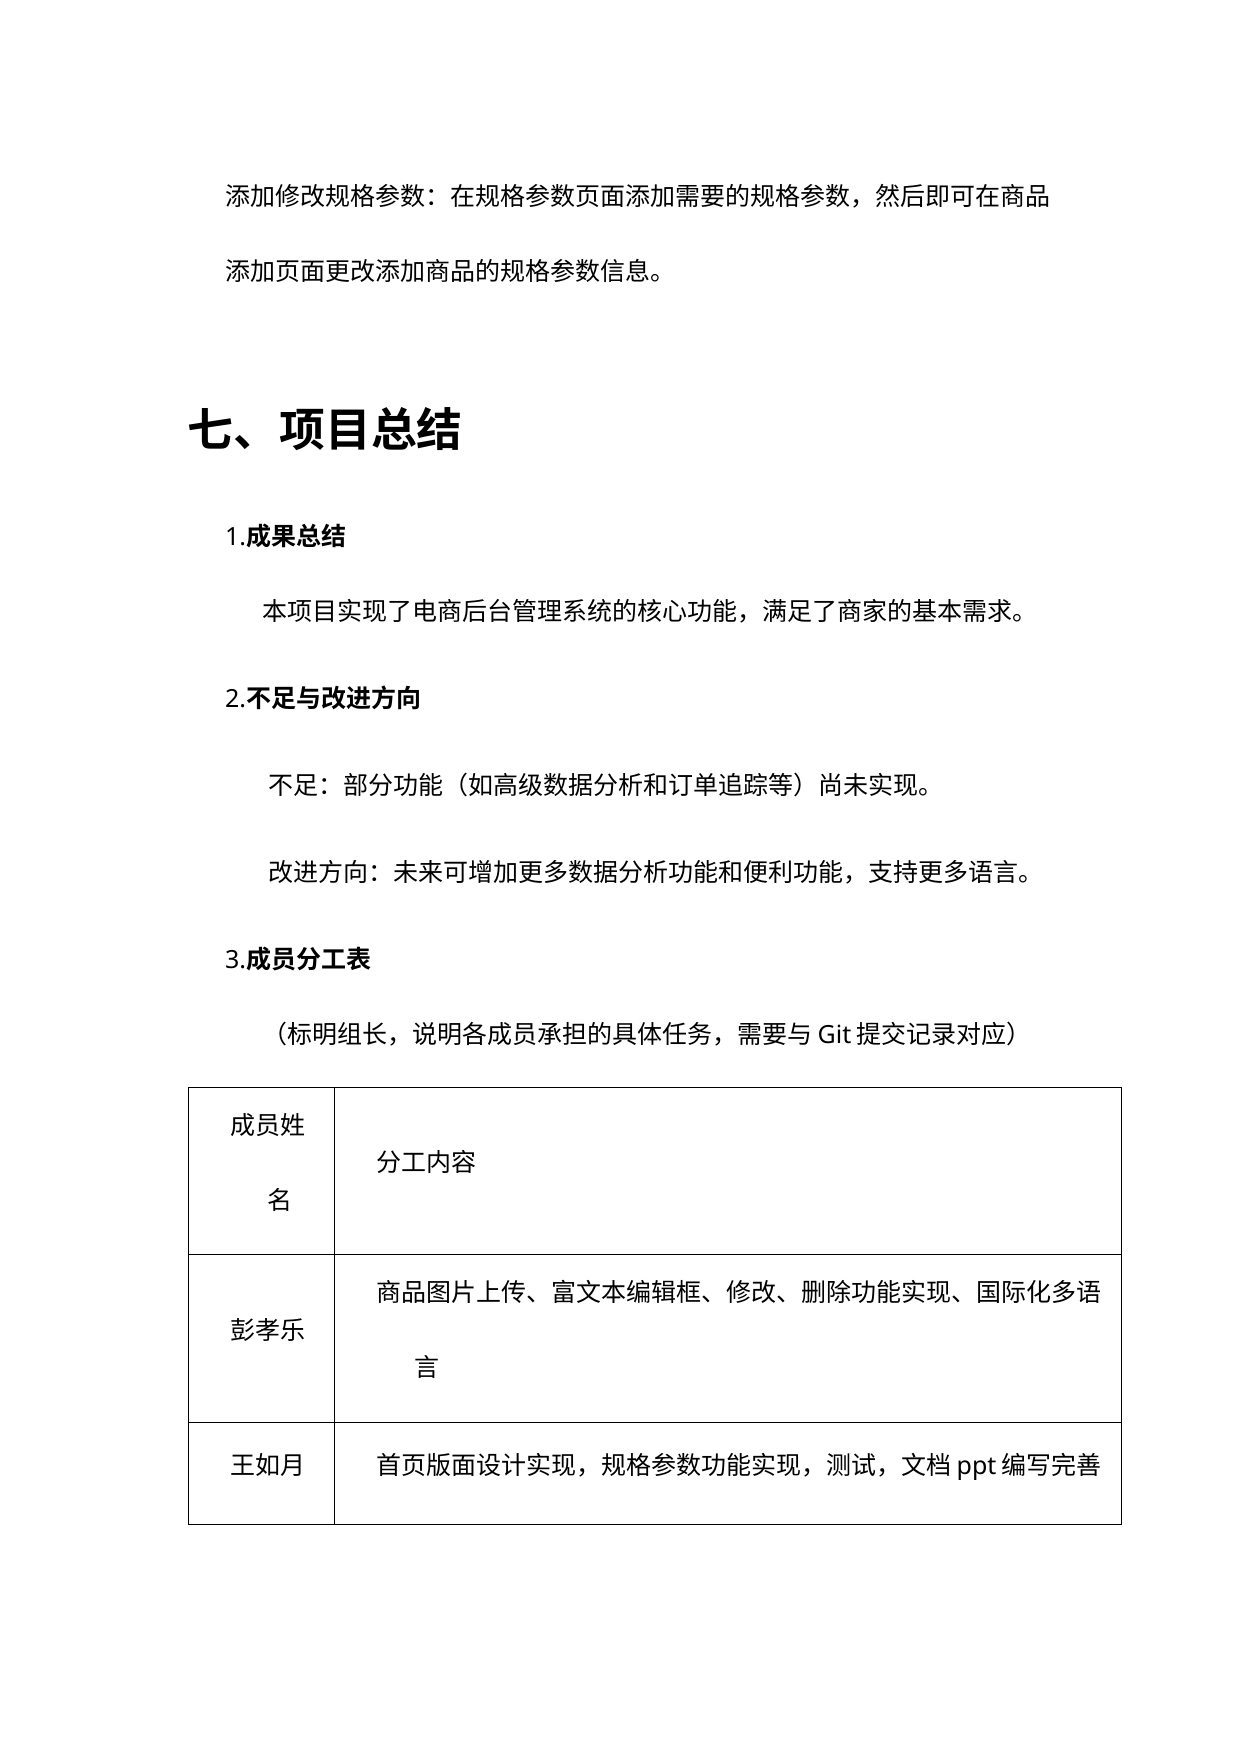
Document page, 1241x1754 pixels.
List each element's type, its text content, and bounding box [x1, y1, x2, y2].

table_cell 商品图片上传、富文本编辑框、修改、删除功能实现、国际化多语言 [335, 1255, 1121, 1422]
table_header 分工内容 [335, 1088, 1121, 1254]
list 2.‌不足与改进方向‌ [225, 664, 1053, 729]
table_cell 彭孝乐 [189, 1255, 334, 1422]
table_cell 首页版面设计实现，规格参数功能实现，测试，文档ppt编写完善 [335, 1423, 1121, 1524]
list 1.‌成果总结‌ 本项目实现了电商后台管理系统的核心功能，满足了商家的基本需求。 [225, 502, 1053, 642]
table_header 成员姓名 [189, 1088, 334, 1254]
list 添加修改规格参数：在规格参数页面添加需要的规格参数，然后即可在商品添加页面更改添加商品的规格参数信息。 [225, 162, 1053, 302]
list 不足：部分功能（如高级数据分析和订单追踪等）尚未实现。 [225, 751, 1053, 816]
list 改进方向：未来可增加更多数据分析功能和便利功能，支持更多语言。 [225, 838, 1053, 903]
text ‌七、项目总结‌ [187, 378, 1053, 476]
table_cell 王如月 [189, 1423, 334, 1524]
list 3.‌成员分工表‌ （标明组长，说明各成员承担的具体任务，需要与Git提交记录对应） [225, 925, 1053, 1065]
